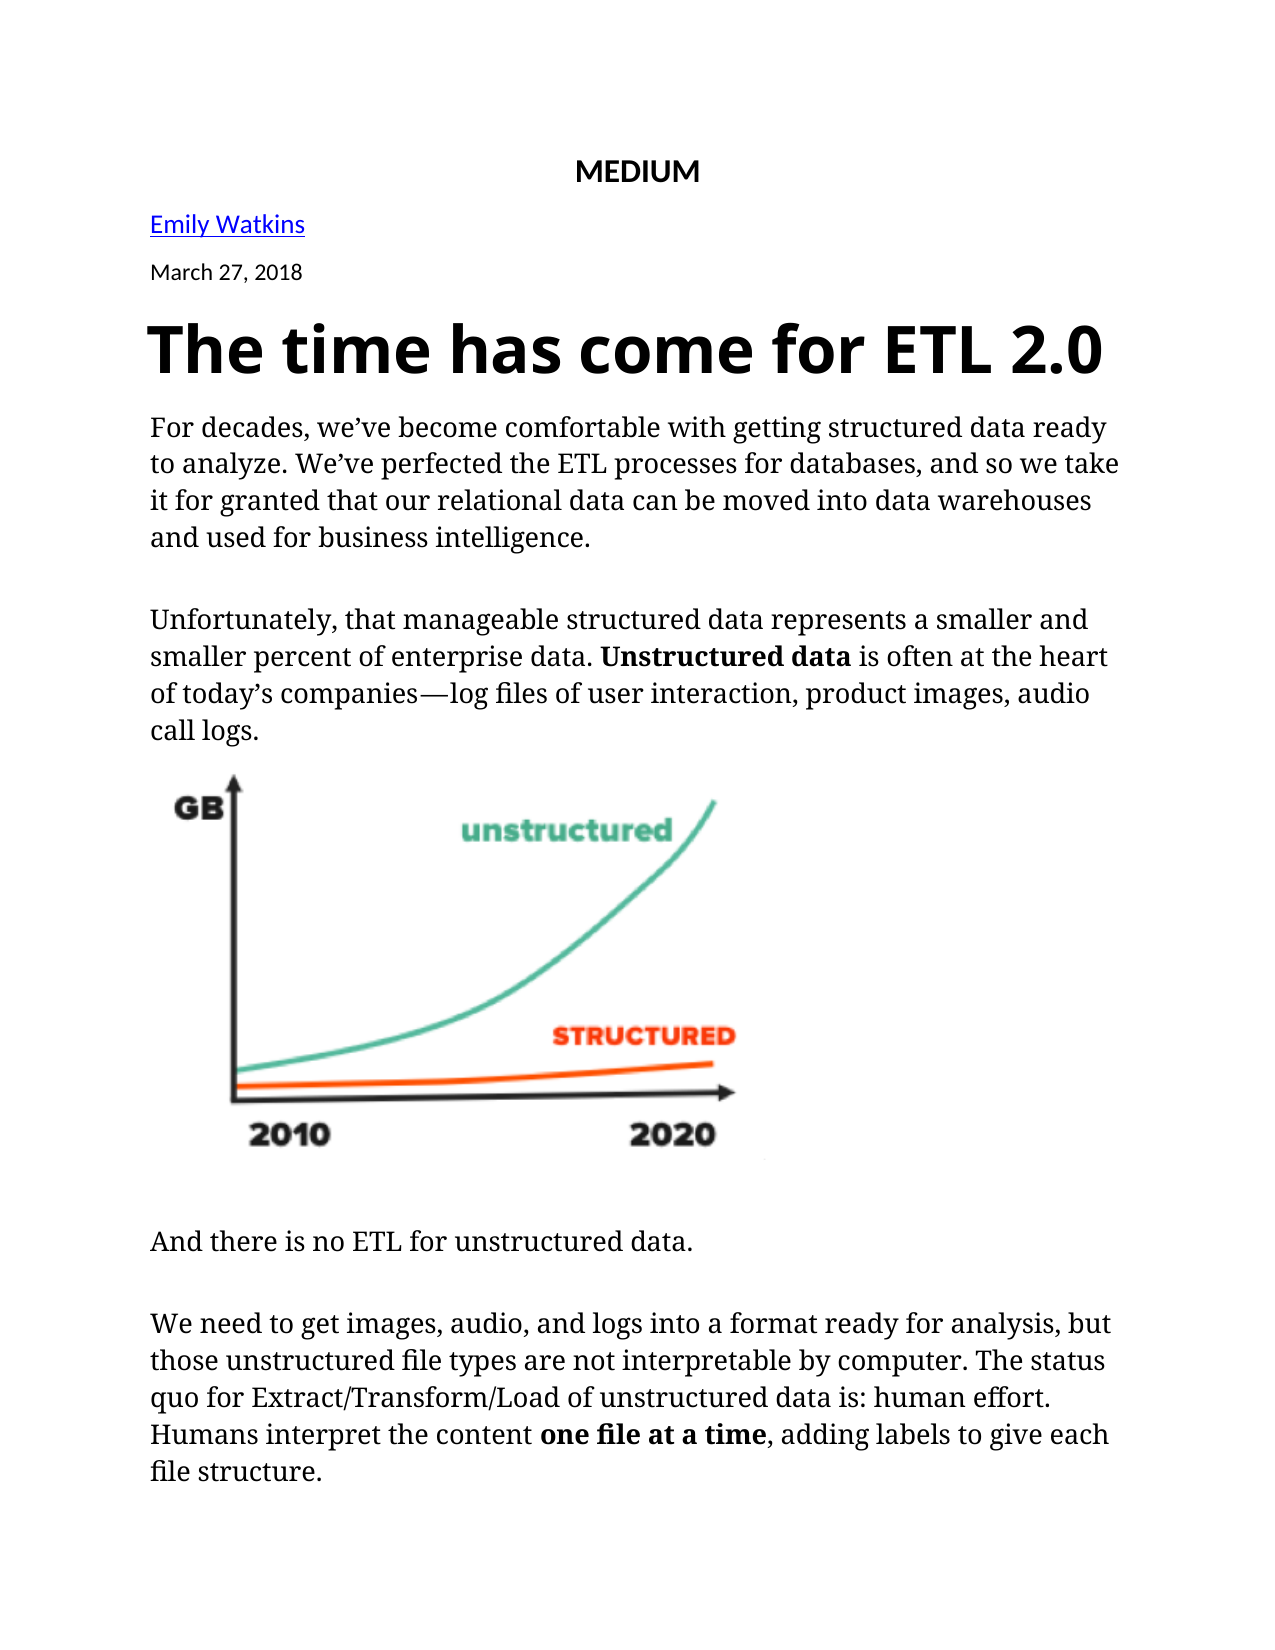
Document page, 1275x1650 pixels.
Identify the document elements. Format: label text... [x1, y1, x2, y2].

text And there is no ETL for unstructured data. [150, 1222, 1125, 1259]
subtitle The time has come for ETL 2.0 [146, 303, 1125, 392]
text Unfortunately, that manageable structured data represents a smaller and smaller percent of enterprise data. Unstructured data is often at the heart of today’s companies — log files of user interaction, product images, audio call logs. [150, 601, 1125, 748]
text For decades, we’ve become comfortable with getting structured data ready to analyze. We’ve perfected the ETL processes for databases, and so we take it for granted that our relational data can be moved into data warehouses and used for business intelligence. [150, 408, 1125, 556]
text March 27, 2018 [150, 257, 1125, 286]
text We need to get images, audio, and logs into a format ready for analysis, but those unstructured file types are not interpretable by computer. The status quo for Extract/Transform/Load of unstructured data is: human effort. Humans interpret the content one file at a time, adding labels to give each file structure. [150, 1304, 1125, 1489]
text MEDIUM [150, 150, 1125, 191]
picture [150, 748, 766, 1161]
text Emily Watkins [150, 207, 1125, 240]
